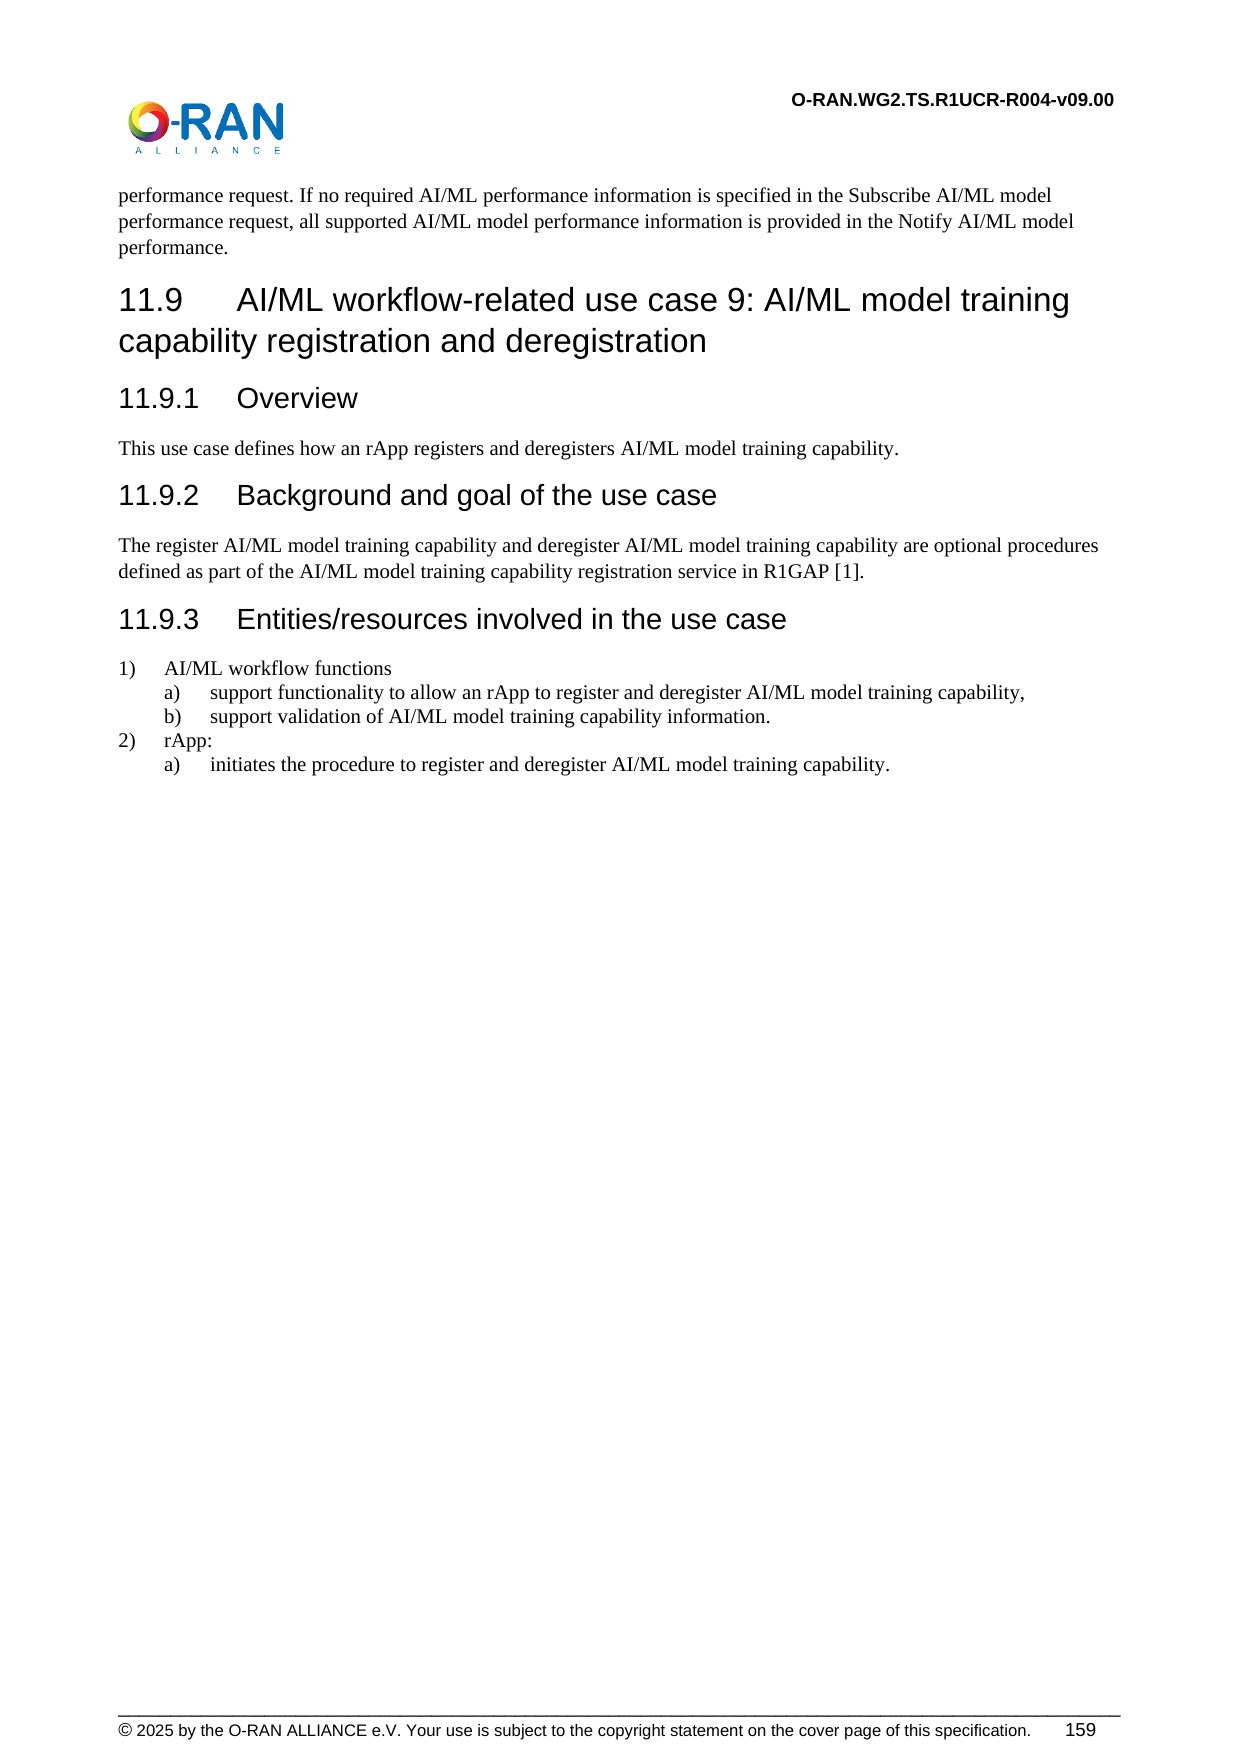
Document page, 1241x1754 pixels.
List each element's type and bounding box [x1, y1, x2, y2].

picture [118, 88, 297, 165]
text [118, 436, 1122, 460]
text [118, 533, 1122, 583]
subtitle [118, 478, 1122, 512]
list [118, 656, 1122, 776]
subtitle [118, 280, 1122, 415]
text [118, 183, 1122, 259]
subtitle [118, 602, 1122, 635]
